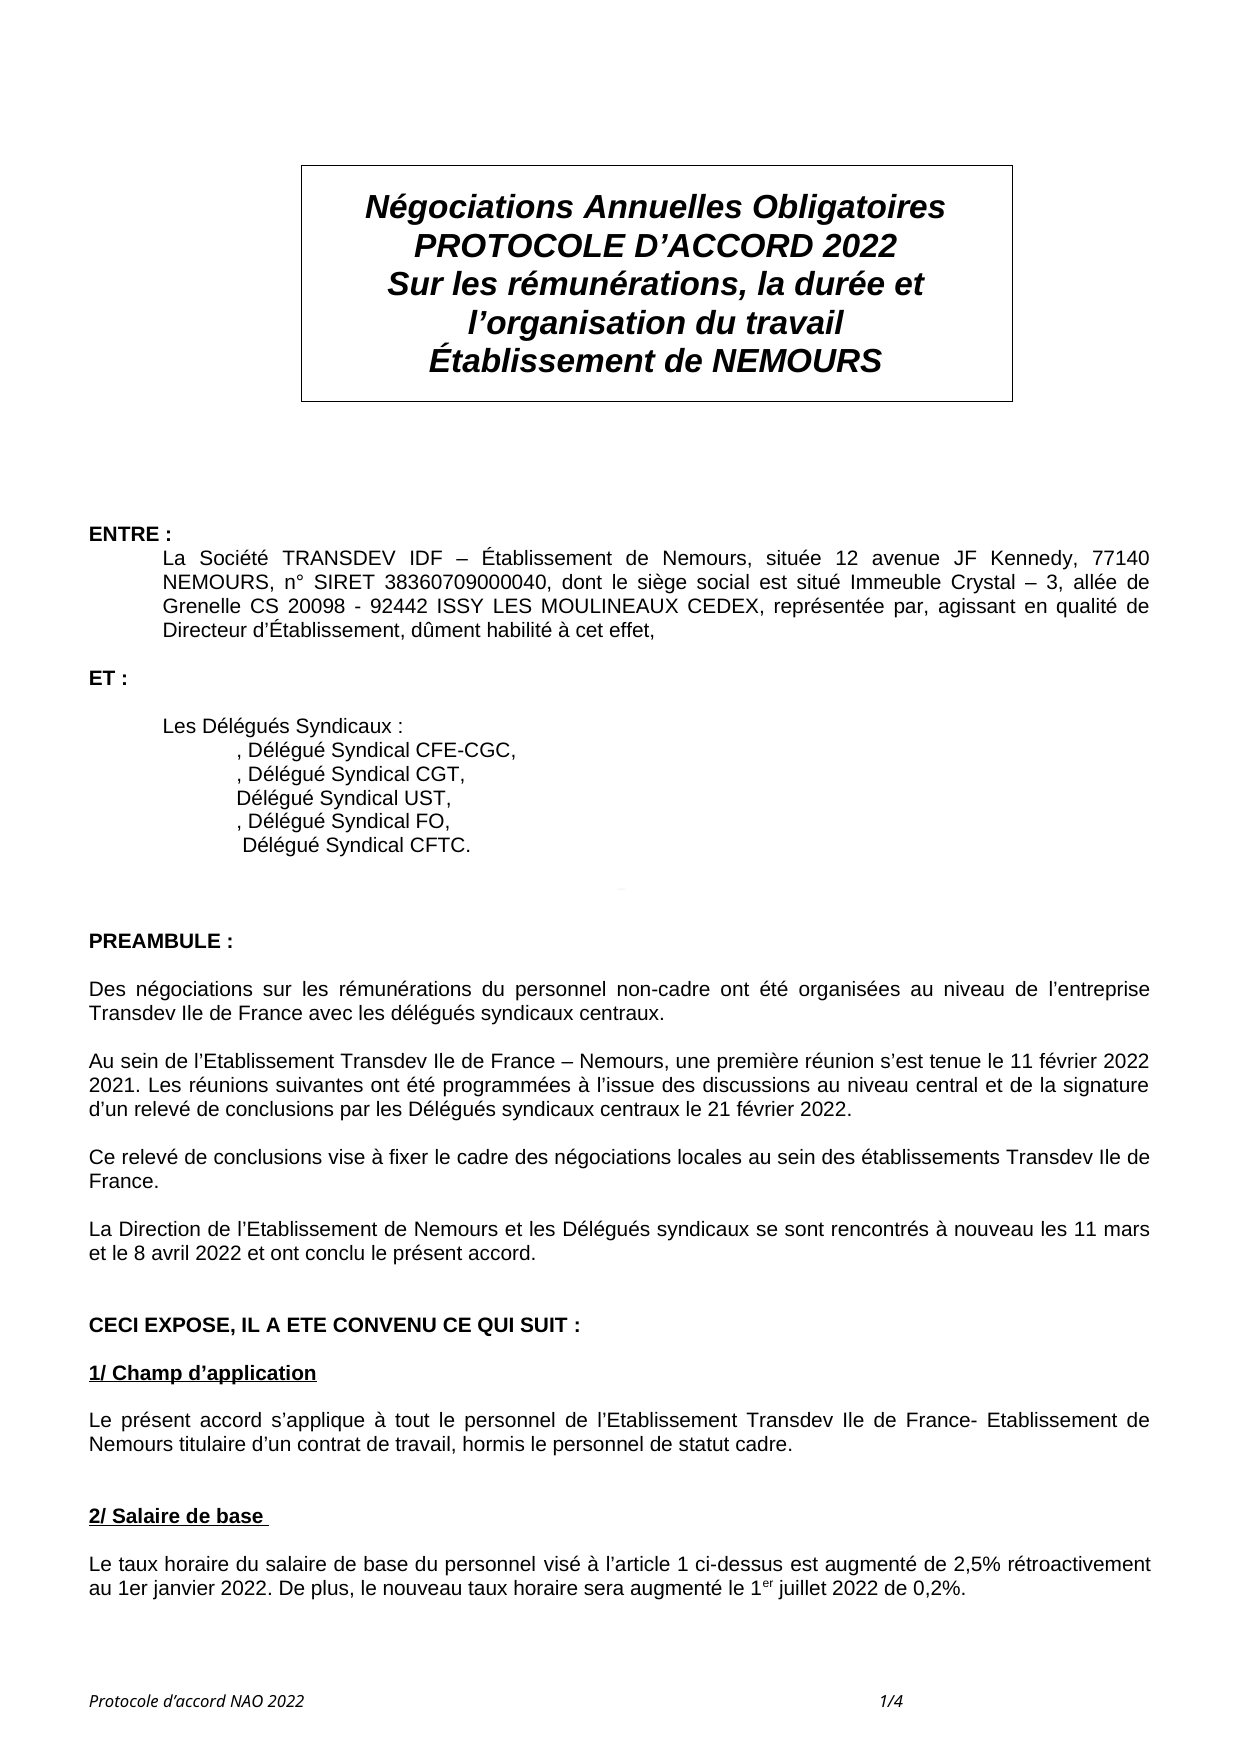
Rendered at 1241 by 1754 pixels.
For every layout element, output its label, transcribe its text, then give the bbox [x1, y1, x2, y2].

text Délégué Syndical UST, [236, 785, 1152, 809]
text PROTOCOLE D’ACCORD 2022 [302, 223, 1012, 261]
text , Délégué Syndical CGT, [236, 761, 1152, 785]
text , Délégué Syndical CFE-CGC, [236, 737, 1152, 761]
text Négociations Annuelles Obligatoires [302, 184, 1012, 223]
text La Société TRANSDEV IDF – Établissement de Nemours, située 12 avenue JF Kennedy, 77140 NEMOURS, n° SIRET 38360709000040, dont le siège social est situé Immeuble Crystal – 3, allée de Grenelle CS 20098 - 92442 ISSY LES MOULINEAUX CEDEX, représentée par, agissant en qualité de Directeur d’Établissement, dûment habilité à cet effet, [162, 546, 1152, 642]
text ENTRE : [89, 522, 1152, 546]
text Les Délégués Syndicaux : [162, 713, 1152, 737]
text 2/ Salaire de base [89, 1504, 1152, 1528]
text La Direction de l’Etablissement de Nemours et les Délégués syndicaux se sont rencontrés à nouveau les 11 mars et le 8 avril 2022 et ont conclu le présent accord. [89, 1217, 1152, 1264]
text Des négociations sur les rémunérations du personnel non-cadre ont été organisées au niveau de l’entreprise Transdev Ile de France avec les délégués syndicaux centraux. [89, 977, 1152, 1025]
text 1/ Champ d’application [89, 1360, 1152, 1384]
text Le taux horaire du salaire de base du personnel visé à l’article 1 ci-dessus est augmenté de 2,5% rétroactivement au 1er janvier 2022. De plus, le nouveau taux horaire sera augmenté le 1er juillet 2022 de 0,2%. [89, 1552, 1152, 1600]
text Le présent accord s’applique à tout le personnel de l’Etablissement Transdev Ile de France- Etablissement de Nemours titulaire d’un contrat de travail, hormis le personnel de statut cadre. [89, 1408, 1152, 1456]
text ET : [89, 666, 1152, 689]
text Ce relevé de conclusions vise à fixer le cadre des négociations locales au sein des établissements Transdev Ile de France. [89, 1145, 1152, 1193]
text Établissement de NEMOURS [302, 338, 1012, 380]
text Au sein de l’Etablissement Transdev Ile de France – Nemours, une première réunion s’est tenue le 11 février 2022 2021. Les réunions suivantes ont été programmées à l’issue des discussions au niveau central et de la signature d’un relevé de conclusions par les Délégués syndicaux centraux le 21 février 2022. [89, 1049, 1152, 1121]
text , Délégué Syndical FO, [236, 809, 1152, 833]
text Sur les rémunérations, la durée et l’organisation du travail [302, 261, 1012, 338]
text CECI EXPOSE, IL A ETE CONVENU CE QUI SUIT : [89, 1312, 1152, 1336]
text PREAMBULE : [89, 929, 1152, 953]
text Délégué Syndical CFTC. [236, 833, 1152, 857]
